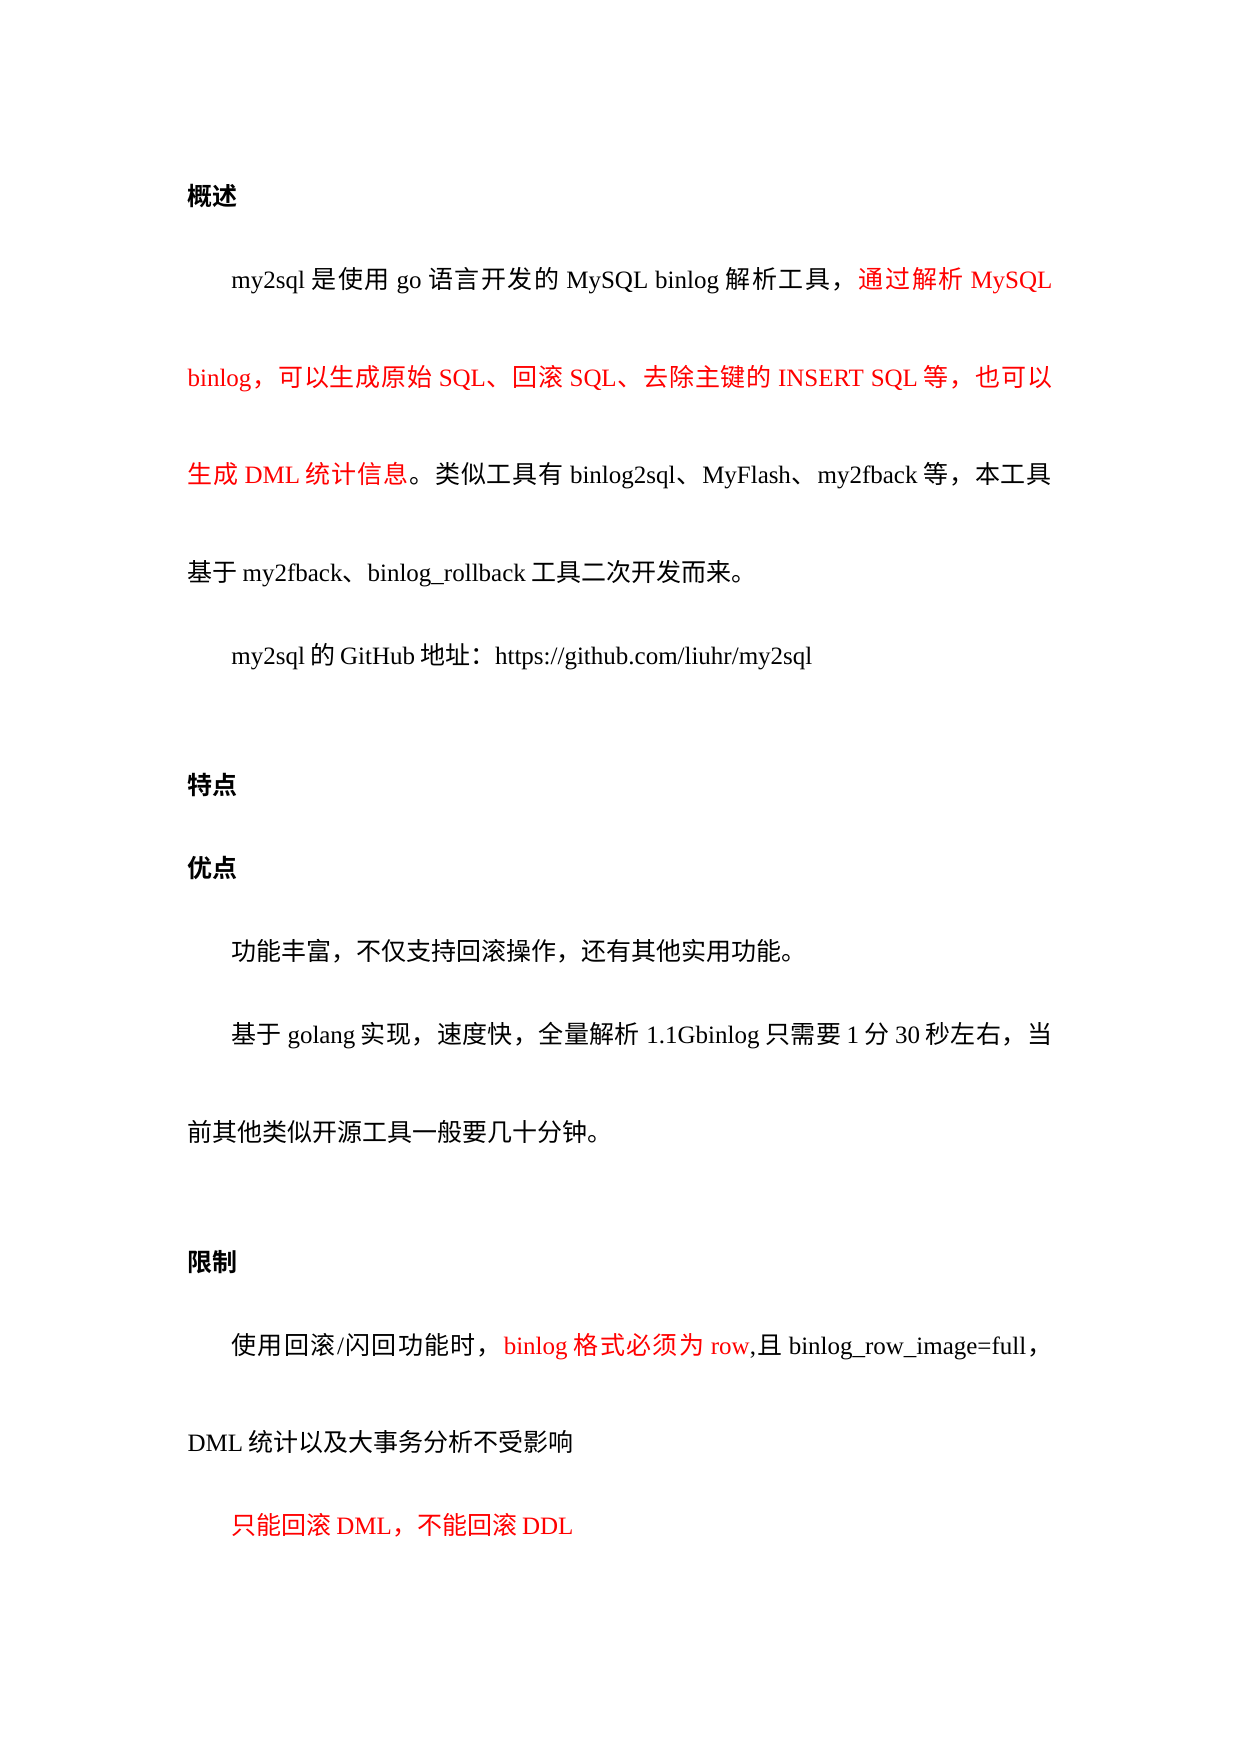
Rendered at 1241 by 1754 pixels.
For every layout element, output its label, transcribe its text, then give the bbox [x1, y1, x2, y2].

text 功能丰富，不仅支持回滚操作，还有其他实用功能。 [187, 917, 1053, 982]
text my2sql是使用go语言开发的MySQL binlog解析工具，通过解析MySQL binlog，可以生成原始SQL、回滚SQL、去除主键的INSERT SQL等，也可以生成DML统计信息。类似工具有binlog2sql、MyFlash、my2fback等，本工具基于my2fback、binlog_rollback工具二次开发而来。 [187, 245, 1053, 603]
subtitle 优点 [187, 834, 1053, 899]
subtitle 限制 [187, 1228, 1053, 1293]
subtitle 特点 [187, 751, 1053, 816]
text 只能回滚DML，不能回滚DDL [187, 1491, 1053, 1556]
text 使用回滚/闪回功能时，binlog格式必须为row,且binlog_row_image=full， DML统计以及大事务分析不受影响 [187, 1311, 1053, 1473]
text 基于golang实现，速度快，全量解析1.1Gbinlog只需要1分30秒左右，当前其他类似开源工具一般要几十分钟。 [187, 1000, 1053, 1163]
text my2sql的GitHub地址：https://github.com/liuhr/my2sql [187, 621, 1053, 686]
subtitle 概述 [187, 162, 1053, 227]
